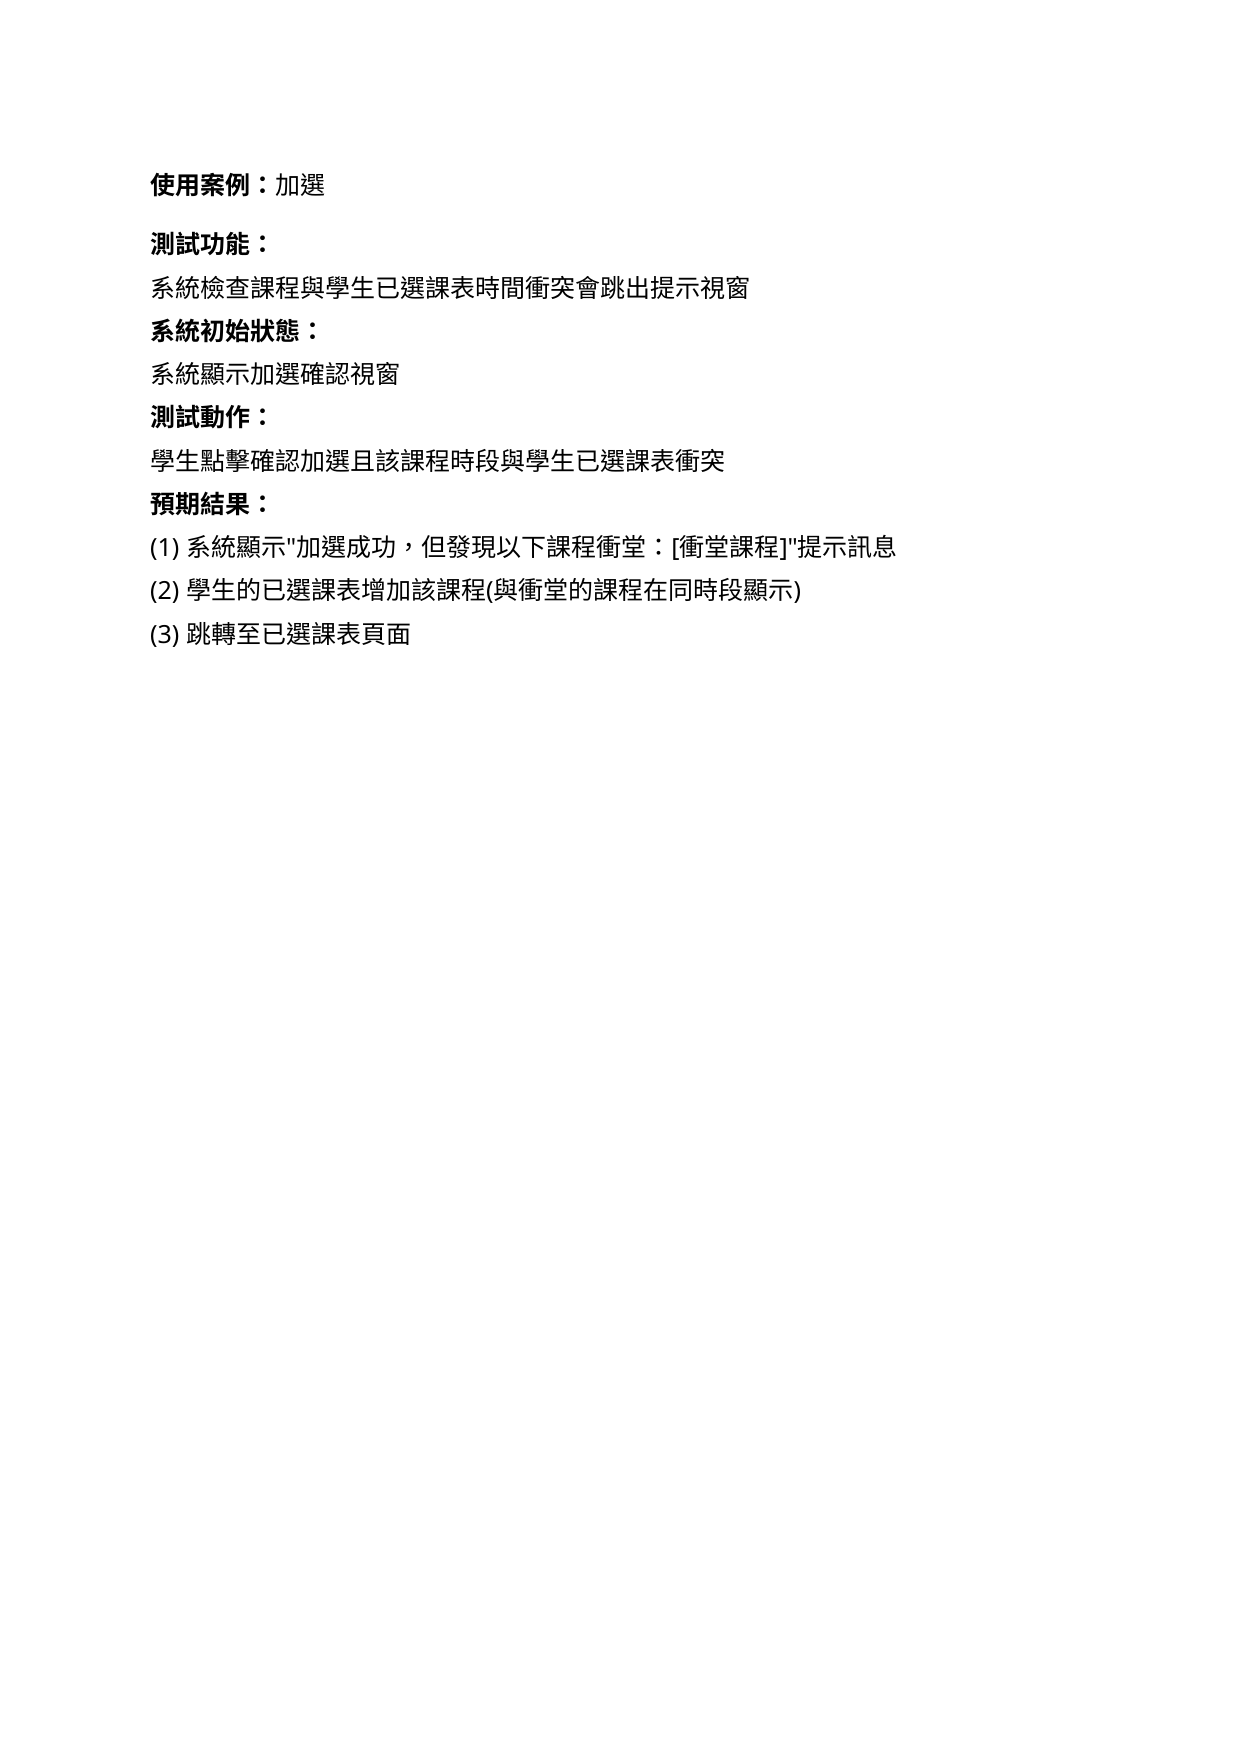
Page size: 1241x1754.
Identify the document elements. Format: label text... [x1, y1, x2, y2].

text (3) 跳轉至已選課表頁面 [150, 613, 1090, 651]
text 使用案例：加選 [150, 164, 1090, 202]
text 學生點擊確認加選且該課程時段與學生已選課表衝突 [150, 441, 1090, 478]
text 測試動作： [150, 397, 1090, 435]
text 系統檢查課程與學生已選課表時間衝突會跳出提示視窗 [150, 268, 1090, 305]
text 測試功能： [150, 224, 1090, 262]
text (2) 學生的已選課表增加該課程(與衝堂的課程在同時段顯示) [150, 570, 1090, 608]
text 系統顯示加選確認視窗 [150, 354, 1090, 392]
text 系統初始狀態： [150, 311, 1090, 348]
text (1) 系統顯示"加選成功，但發現以下課程衝堂：[衝堂課程]"提示訊息 [150, 527, 1090, 564]
text 預期結果： [150, 484, 1090, 521]
